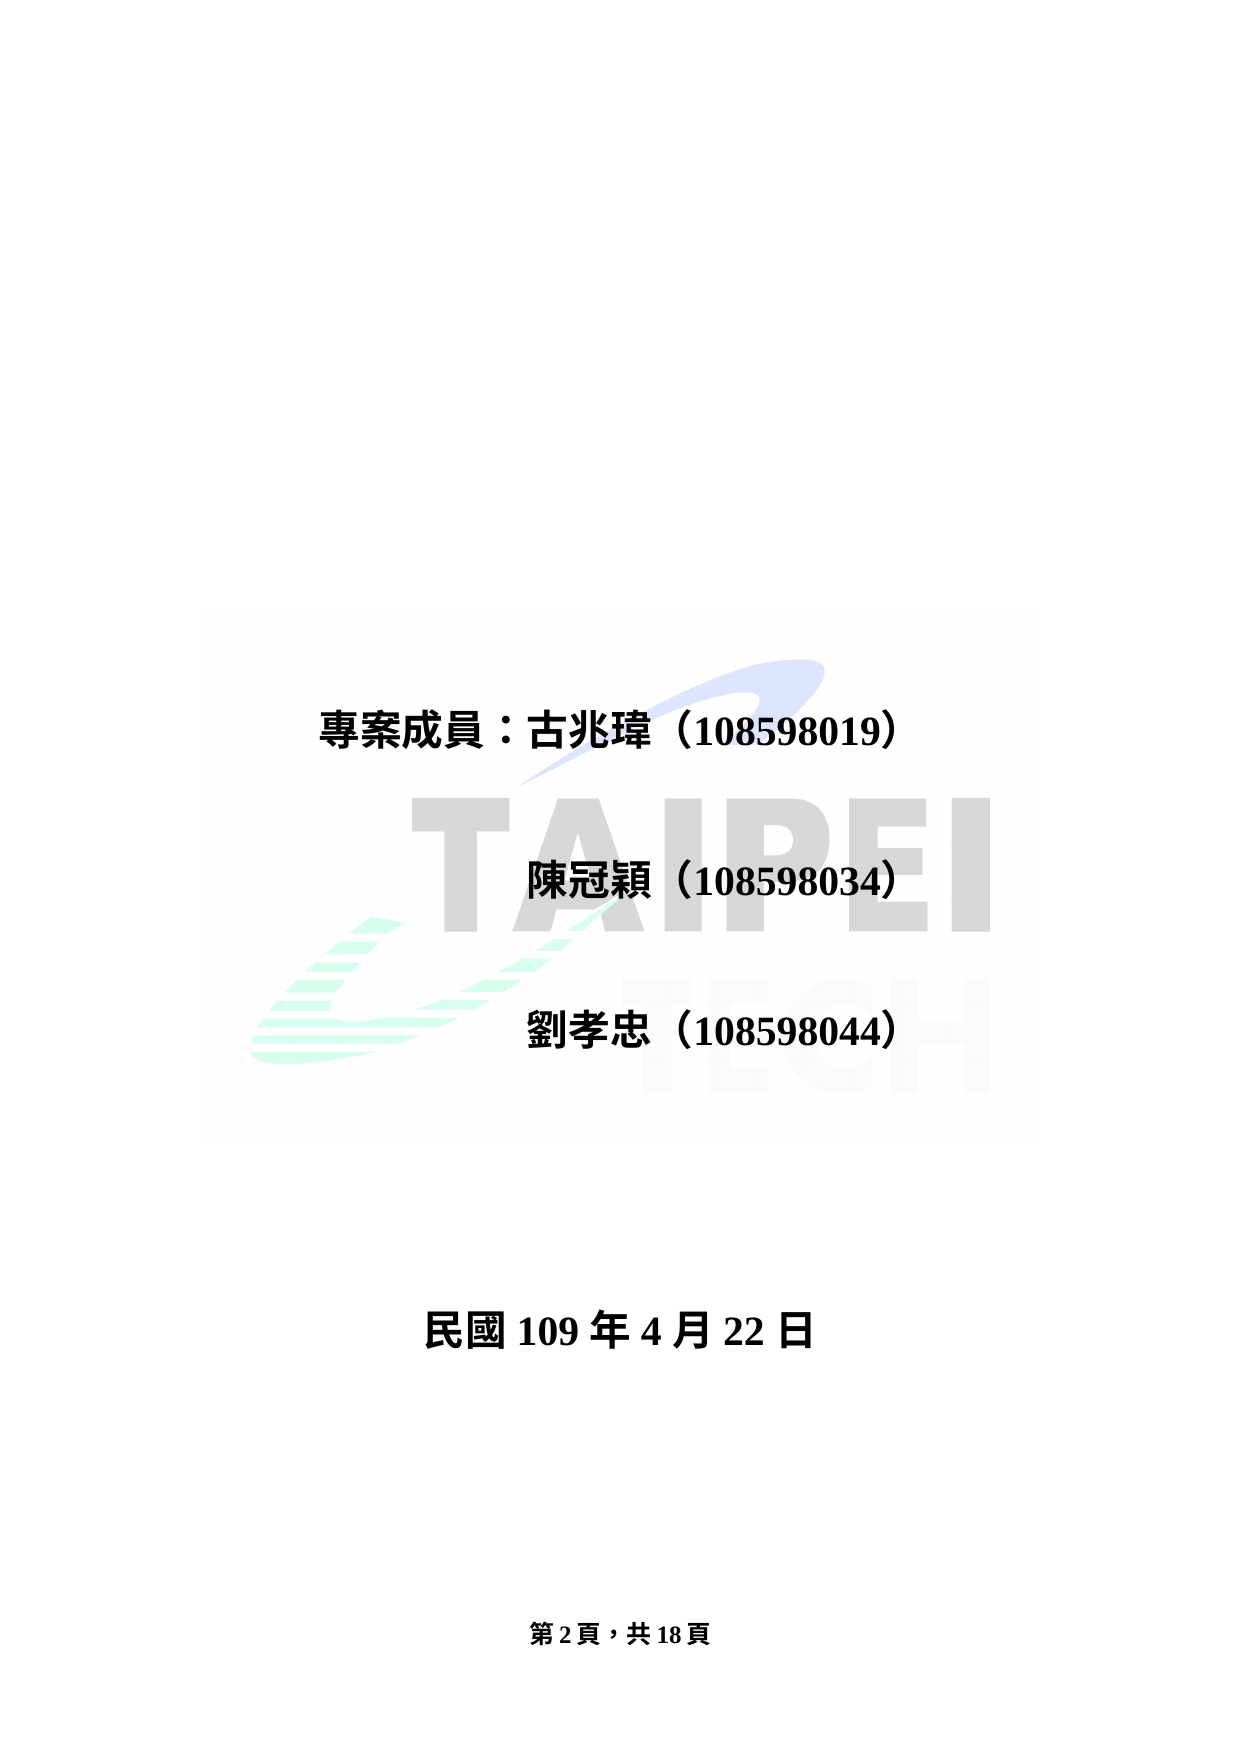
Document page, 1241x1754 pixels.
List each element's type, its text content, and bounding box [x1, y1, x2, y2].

text 專案成員：古兆瑋（108598019） [187, 689, 1053, 764]
text 民國 109 年 4 月 22 日 [187, 1289, 1053, 1364]
text 劉孝忠（108598044） [187, 989, 1053, 1064]
text 陳冠穎（108598034） [187, 839, 1053, 914]
